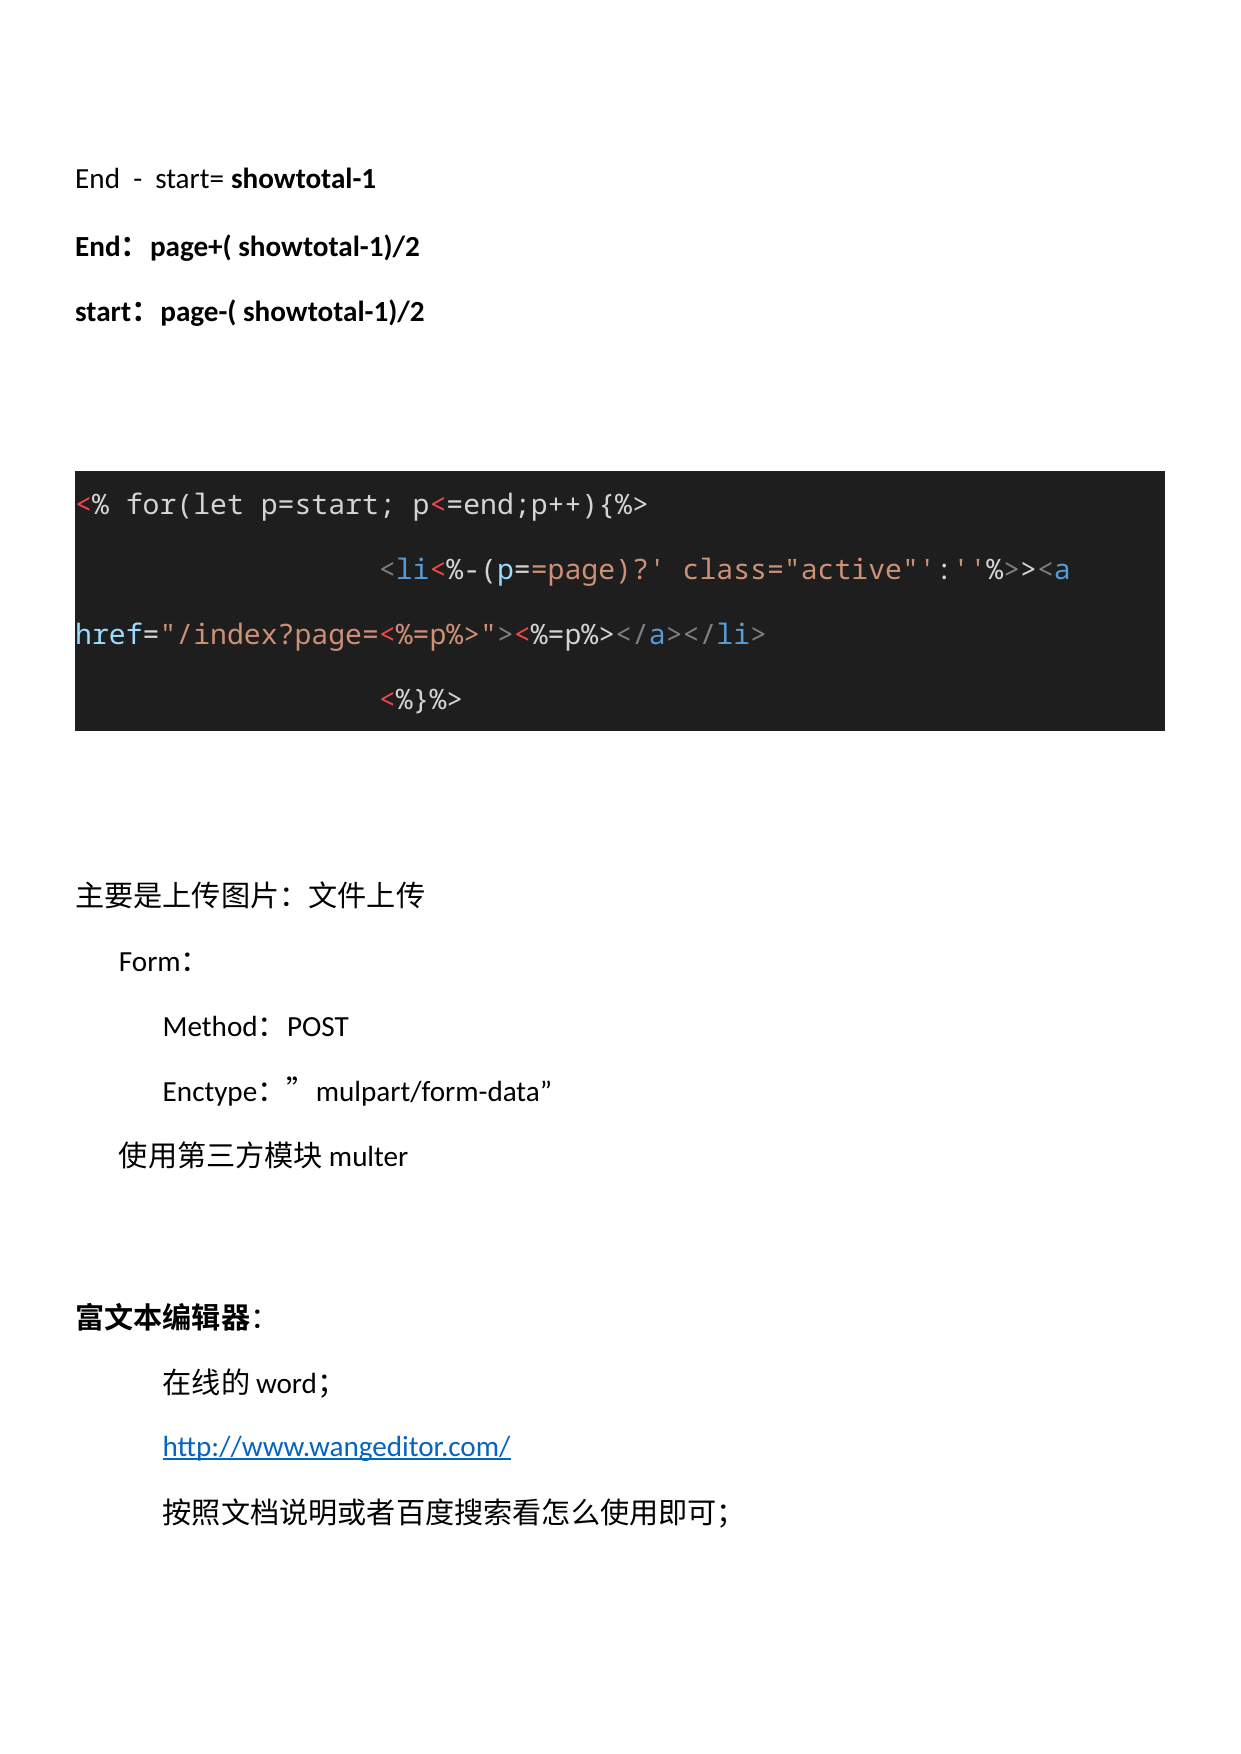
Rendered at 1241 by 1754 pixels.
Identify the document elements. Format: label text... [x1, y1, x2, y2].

text 富文本编辑器： [75, 1283, 1165, 1348]
text 使用第三方模块multer [75, 1121, 1165, 1186]
text http://www.wangeditor.com/ [75, 1413, 1165, 1478]
text End - start= showtotal-1 [75, 146, 1165, 211]
text <%}%> [75, 666, 1165, 731]
text Form： [75, 926, 1165, 991]
text Method：POST [75, 991, 1165, 1056]
text 按照文档说明或者百度搜索看怎么使用即可； [75, 1478, 1165, 1543]
text <% for(let p=start; p<=end;p++){%> [75, 471, 1165, 536]
text 主要是上传图片：文件上传 [75, 861, 1165, 926]
text Enctype：”mulpart/form-data” [75, 1056, 1165, 1121]
text start：page-( showtotal-1)/2 [75, 276, 1165, 341]
text 在线的word； [75, 1348, 1165, 1413]
text End：page+( showtotal-1)/2 [75, 211, 1165, 276]
text <li<%-(p==page)?' class="active"':''%>><a href="/index?page=<%=p%>"><%=p%></a></li> [75, 536, 1165, 666]
